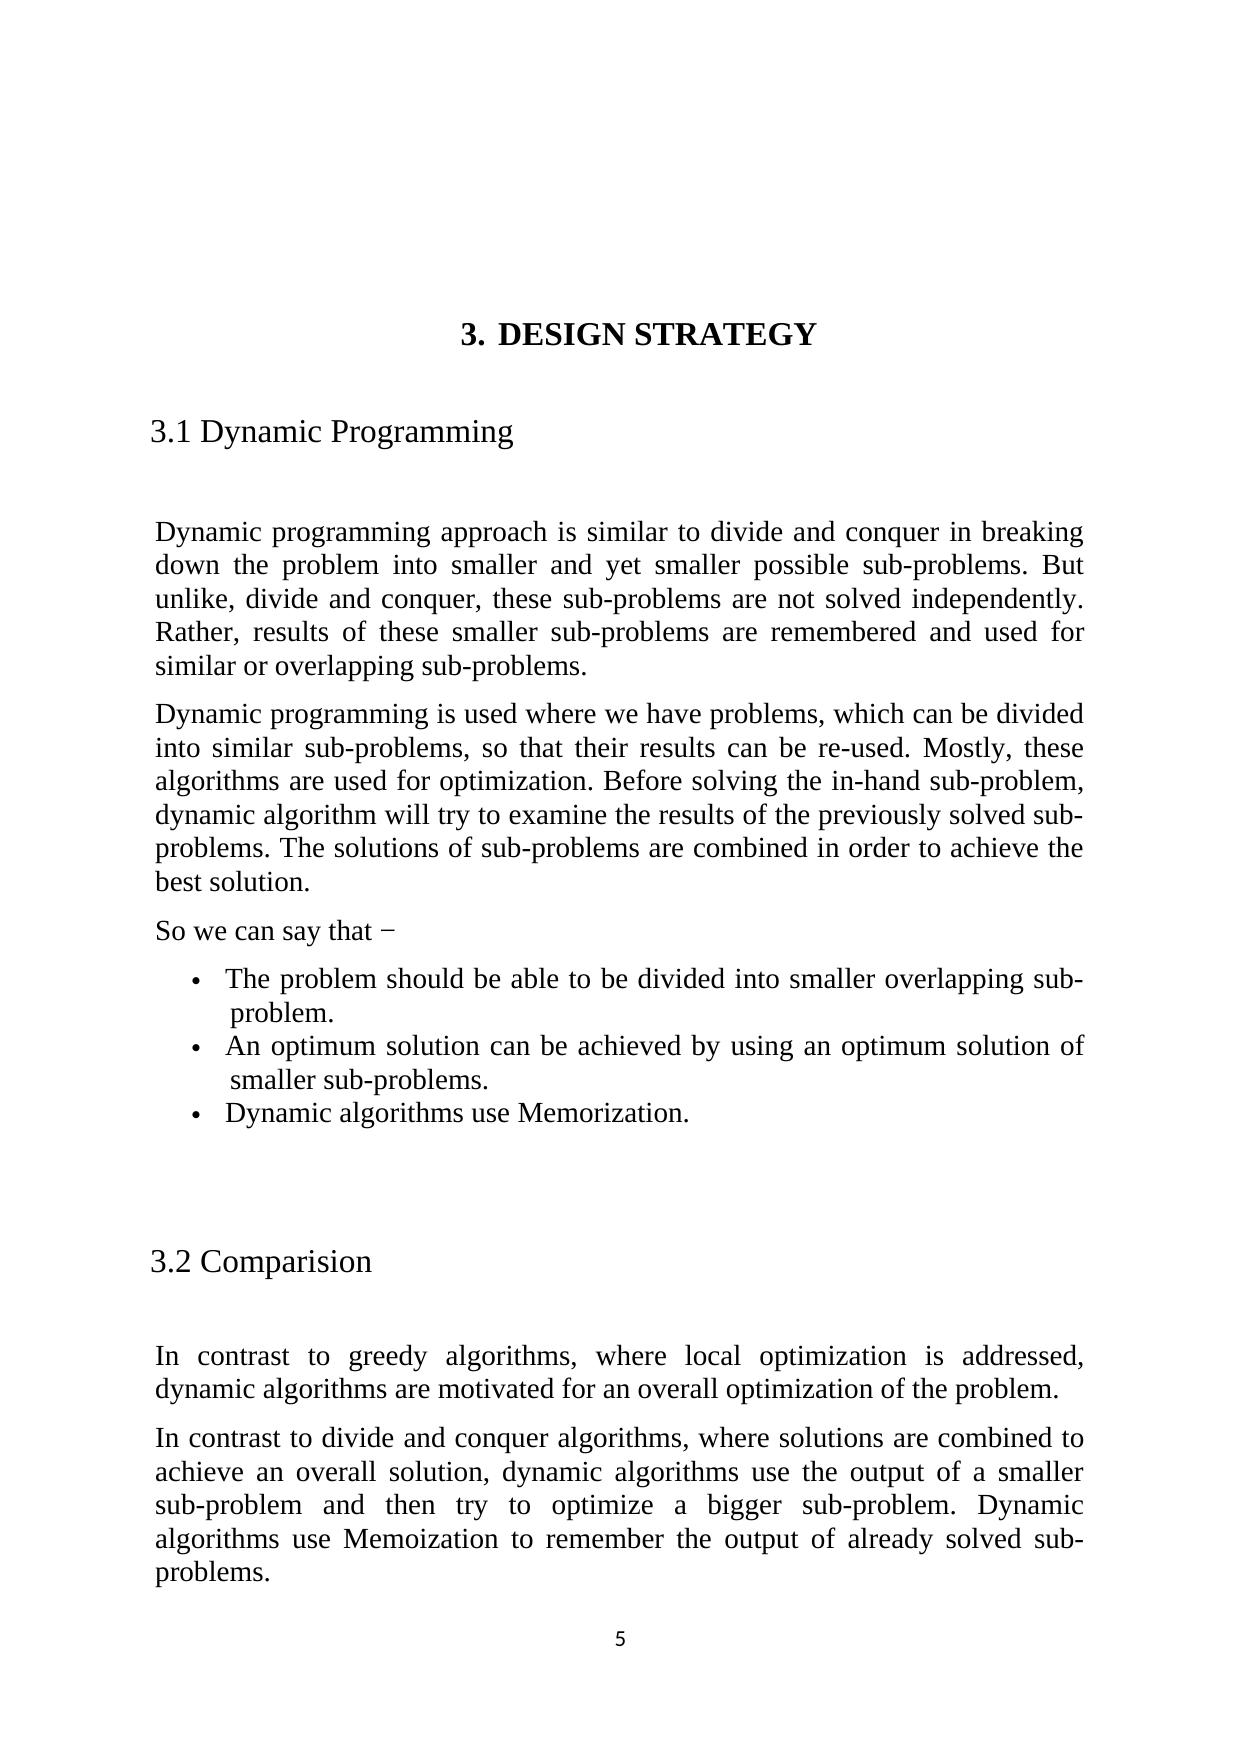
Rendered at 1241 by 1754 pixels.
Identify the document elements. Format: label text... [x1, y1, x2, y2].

subtitle 3.1 Dynamic Programming [150, 411, 1090, 449]
text Dynamic programming approach is similar to divide and conquer in breaking down the problem into smaller and yet smaller possible sub-problems. But unlike, divide and conquer, these sub-problems are not solved independently. Rather, results of these smaller sub-problems are remembered and used for similar or overlapping sub-problems. [155, 514, 1085, 681]
list An optimum solution can be achieved by using an optimum solution of smaller sub-problems. [192, 1028, 1085, 1095]
subtitle 3.2 Comparision [150, 1241, 1090, 1279]
text In contrast to divide and conquer algorithms, where solutions are combined to achieve an overall solution, dynamic algorithms use the output of a smaller sub-problem and then try to optimize a bigger sub-problem. Dynamic algorithms use Memoization to remember the output of already solved sub-problems. [155, 1420, 1085, 1588]
subtitle DESIGN STRATEGY [187, 314, 1090, 352]
list Dynamic algorithms use Memorization. [192, 1095, 1085, 1129]
text So we can say that − [155, 913, 1085, 946]
text In contrast to greedy algorithms, where local optimization is addressed, dynamic algorithms are motivated for an overall optimization of the problem. [155, 1338, 1085, 1405]
text Dynamic programming is used where we have problems, which can be divided into similar sub-problems, so that their results can be re-used. Mostly, these algorithms are used for optimization. Before solving the in-hand sub-problem, dynamic algorithm will try to examine the results of the previously solved sub-problems. The solutions of sub-problems are combined in order to achieve the best solution. [155, 696, 1085, 898]
list The problem should be able to be divided into smaller overlapping sub-problem. [192, 961, 1085, 1028]
